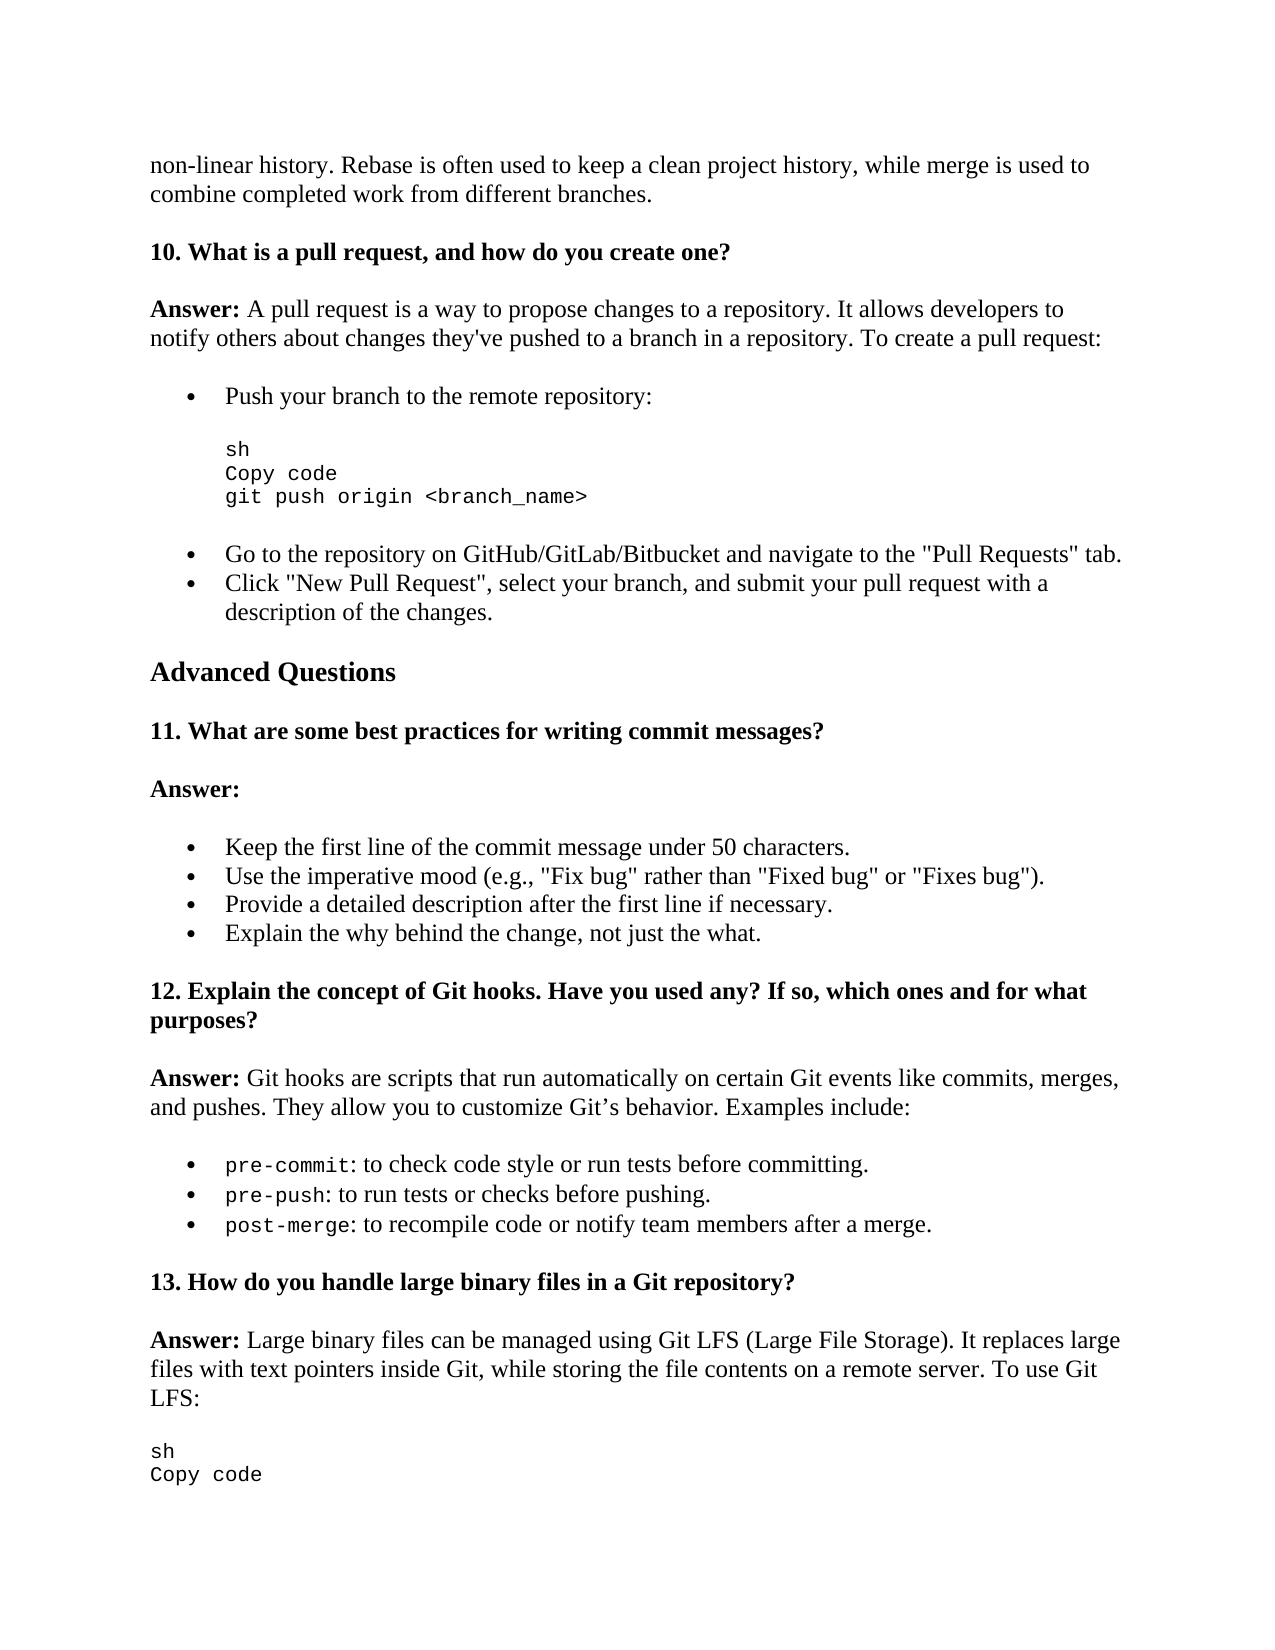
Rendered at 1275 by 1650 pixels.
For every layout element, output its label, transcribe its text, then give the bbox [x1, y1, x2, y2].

list pre-commit: to check code style or run tests before committing. [187, 1149, 1125, 1179]
text Answer: [150, 774, 1125, 803]
text 11. What are some best practices for writing commit messages? [150, 716, 1125, 745]
text Copy code [225, 463, 1125, 486]
text git push origin <branch_name> [225, 486, 1125, 510]
text sh [150, 1441, 1125, 1464]
text Answer: Large binary files can be managed using Git LFS (Large File Storage). It replaces large files with text pointers inside Git, while storing the file contents on a remote server. To use Git LFS: [150, 1325, 1125, 1412]
text Answer: Git hooks are scripts that run automatically on certain Git events like commits, merges, and pushes. They allow you to customize Git’s behavior. Examples include: [150, 1063, 1125, 1120]
list Use the imperative mood (e.g., "Fix bug" rather than "Fixed bug" or "Fixes bug"). [187, 861, 1125, 889]
text sh [225, 439, 1125, 463]
list Go to the repository on GitHub/GitLab/Bitbucket and navigate to the "Pull Requests" tab. [187, 539, 1125, 568]
list post-merge: to recompile code or notify team members after a merge. [187, 1209, 1125, 1238]
text Advanced Questions [150, 655, 1125, 687]
list Push your branch to the remote repository: [187, 381, 1125, 410]
list pre-push: to run tests or checks before pushing. [187, 1179, 1125, 1209]
list Keep the first line of the commit message under 50 characters. [187, 832, 1125, 861]
list Explain the why behind the change, not just the what. [187, 918, 1125, 947]
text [150, 150, 1125, 207]
list Click "New Pull Request", select your branch, and submit your pull request with a description of the changes. [187, 568, 1125, 626]
text 13. How do you handle large binary files in a Git repository? [150, 1267, 1125, 1296]
text 12. Explain the concept of Git hooks. Have you used any? If so, which ones and for what purposes? [150, 976, 1125, 1034]
text Answer: A pull request is a way to propose changes to a repository. It allows developers to notify others about changes they've pushed to a branch in a repository. To create a pull request: [150, 294, 1125, 352]
text Copy code [150, 1464, 1125, 1488]
list Provide a detailed description after the first line if necessary. [187, 889, 1125, 918]
text 10. What is a pull request, and how do you create one? [150, 237, 1125, 265]
